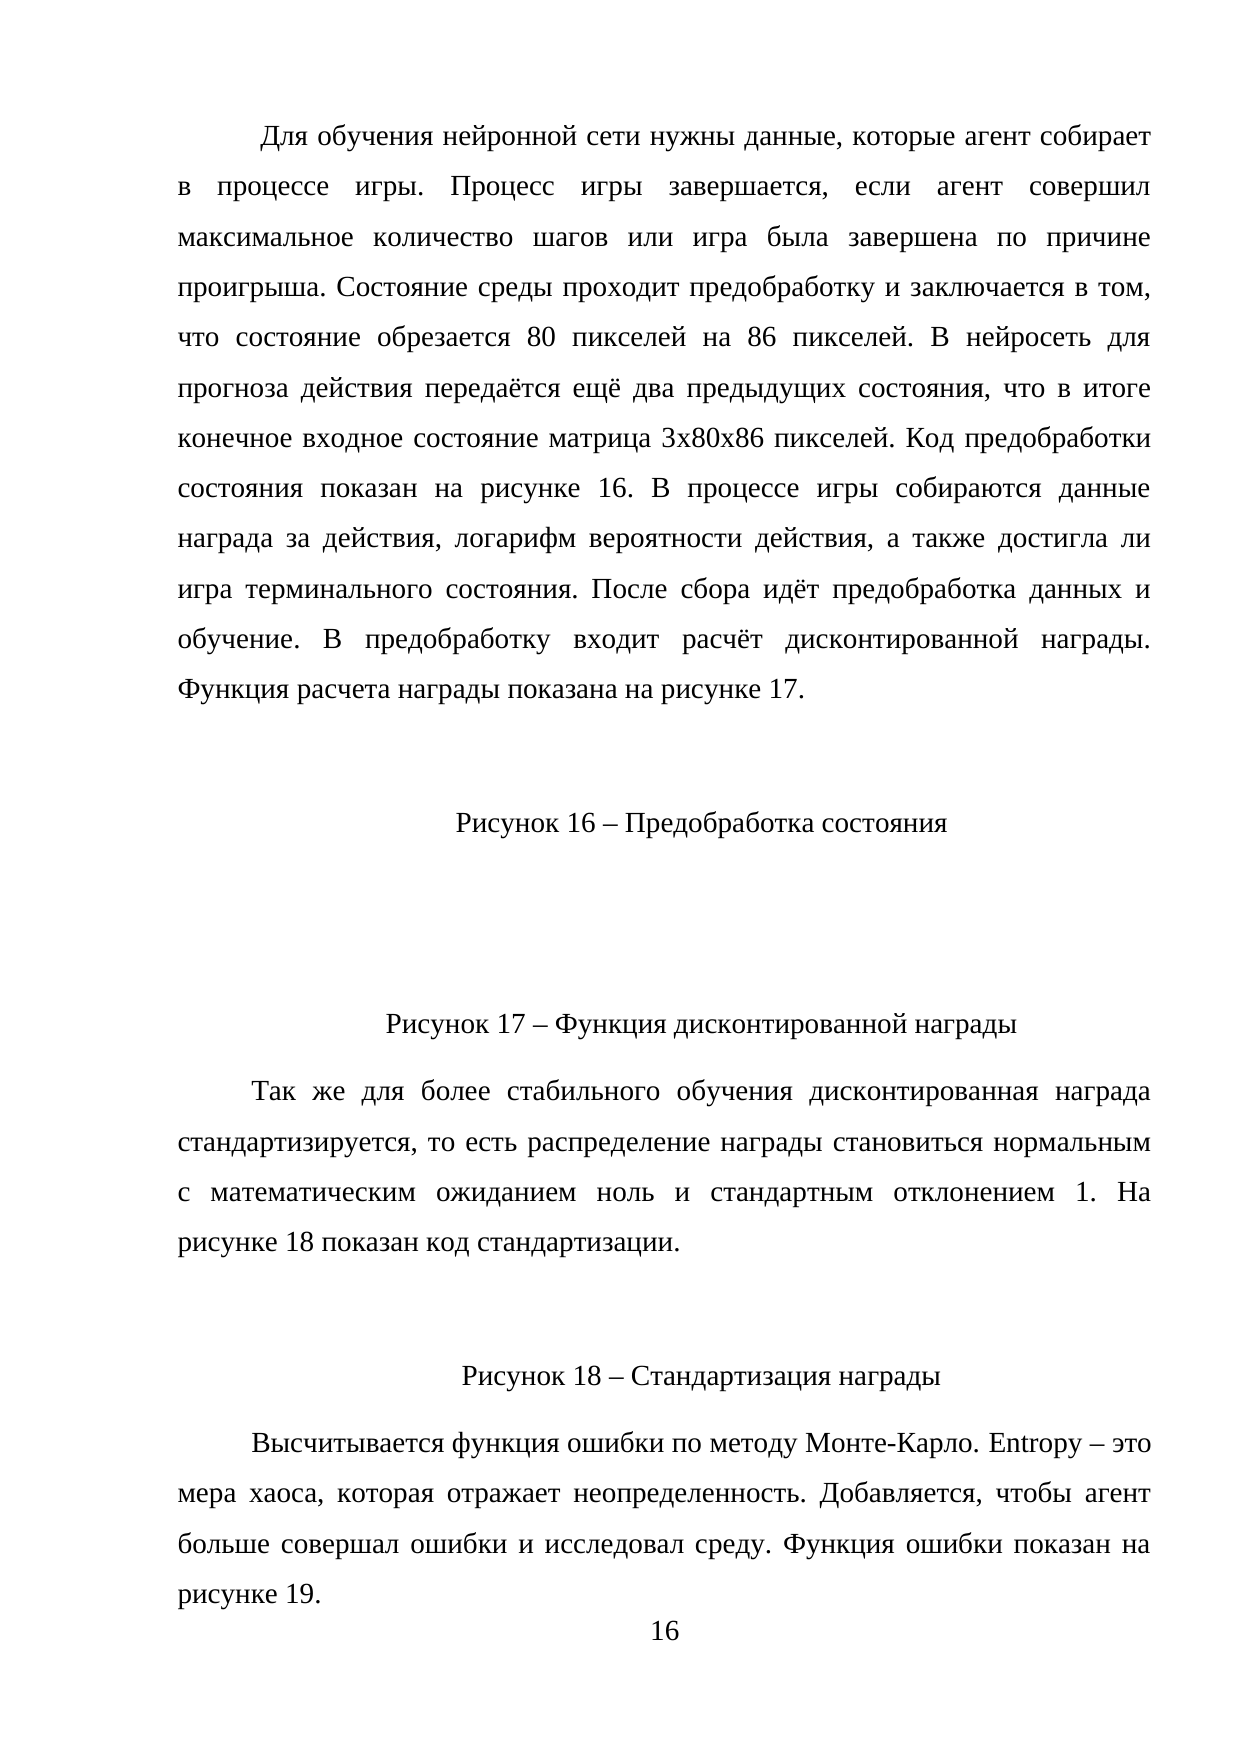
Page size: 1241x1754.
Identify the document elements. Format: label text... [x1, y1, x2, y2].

text Для обучения нейронной сети нужны данные, которые агент собирает в процессе игры. Процесс игры завершается, если агент совершил максимальное количество шагов или игра была завершена по причине проигрыша. Состояние среды проходит предобработку и заключается в том, что состояние обрезается 80 пикселей на 86 пикселей. В нейросеть для прогноза действия передаётся ещё два предыдущих состояния, что в итоге конечное входное состояние матрица 3x80x86 пикселей. Код предобработки состояния показан на рисунке 16. В процессе игры собираются данные награда за действия, логарифм вероятности действия, а также достигла ли игра терминального состояния. После сбора идёт предобработка данных и обучение. В предобработку входит расчёт дисконтированной награды. Функция расчета награды показана на рисунке 17. [177, 118, 1152, 705]
text Рисунок 17 – Функция дисконтированной награды [177, 1006, 1152, 1040]
text Высчитывается функция ошибки по методу Монте-Карло. Entropy – это мера хаоса, которая отражает неопределенность. Добавляется, чтобы агент больше совершал ошибки и исследовал среду. Функция ошибки показан на рисунке 19. [177, 1425, 1152, 1610]
text Рисунок 18 – Стандартизация награды [177, 1358, 1152, 1392]
text Так же для более стабильного обучения дисконтированная награда стандартизируется, то есть распределение награды становиться нормальным с математическим ожиданием ноль и стандартным отклонением 1. На рисунке 18 показан код стандартизации. [177, 1073, 1152, 1258]
text Рисунок 16 – Предобработка состояния [177, 806, 1152, 839]
